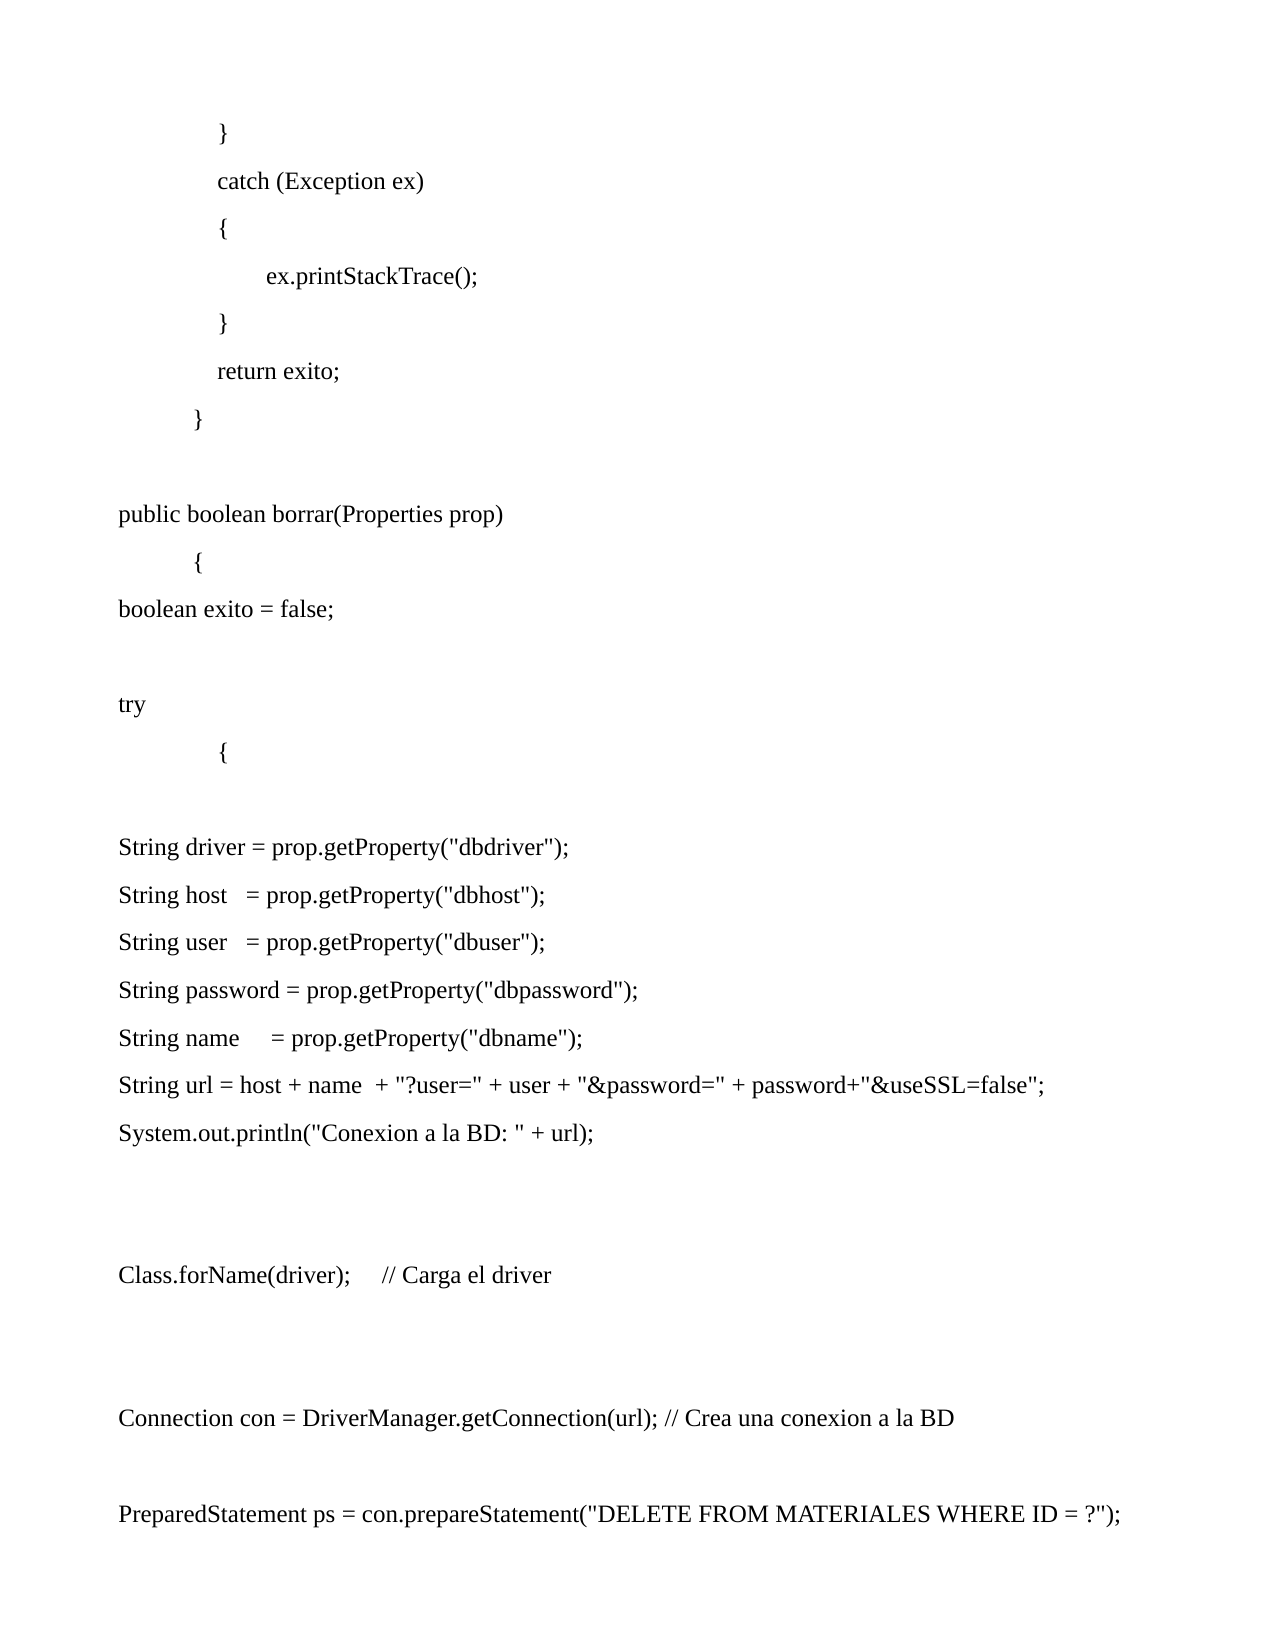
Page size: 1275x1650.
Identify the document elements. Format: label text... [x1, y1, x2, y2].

text catch (Exception ex) [118, 166, 1157, 194]
text Connection con = DriverManager.getConnection(url); // Crea una conexion a la BD [118, 1403, 1157, 1432]
text } [118, 118, 1157, 147]
text public boolean borrar(Properties prop) [118, 499, 1157, 528]
text try [118, 689, 1157, 718]
text String user = prop.getProperty("dbuser"); [118, 927, 1157, 956]
text { [118, 737, 1157, 766]
text String password = prop.getProperty("dbpassword"); [118, 975, 1157, 1004]
text String driver = prop.getProperty("dbdriver"); [118, 832, 1157, 861]
text System.out.println("Conexion a la BD: " + url); [118, 1118, 1157, 1147]
text } [118, 308, 1157, 337]
text return exito; [118, 356, 1157, 385]
text String url = host + name + "?user=" + user + "&password=" + password+"&useSSL=false"; [118, 1070, 1157, 1099]
text PreparedStatement ps = con.prepareStatement("DELETE FROM MATERIALES WHERE ID = ?"); [118, 1499, 1157, 1527]
text Class.forName(driver); // Carga el driver [118, 1261, 1157, 1289]
text String host = prop.getProperty("dbhost"); [118, 880, 1157, 908]
text String name = prop.getProperty("dbname"); [118, 1023, 1157, 1051]
text { [118, 213, 1157, 242]
text { [118, 547, 1157, 575]
text boolean exito = false; [118, 594, 1157, 623]
text ex.printStackTrace(); [118, 261, 1157, 290]
text } [118, 404, 1157, 432]
